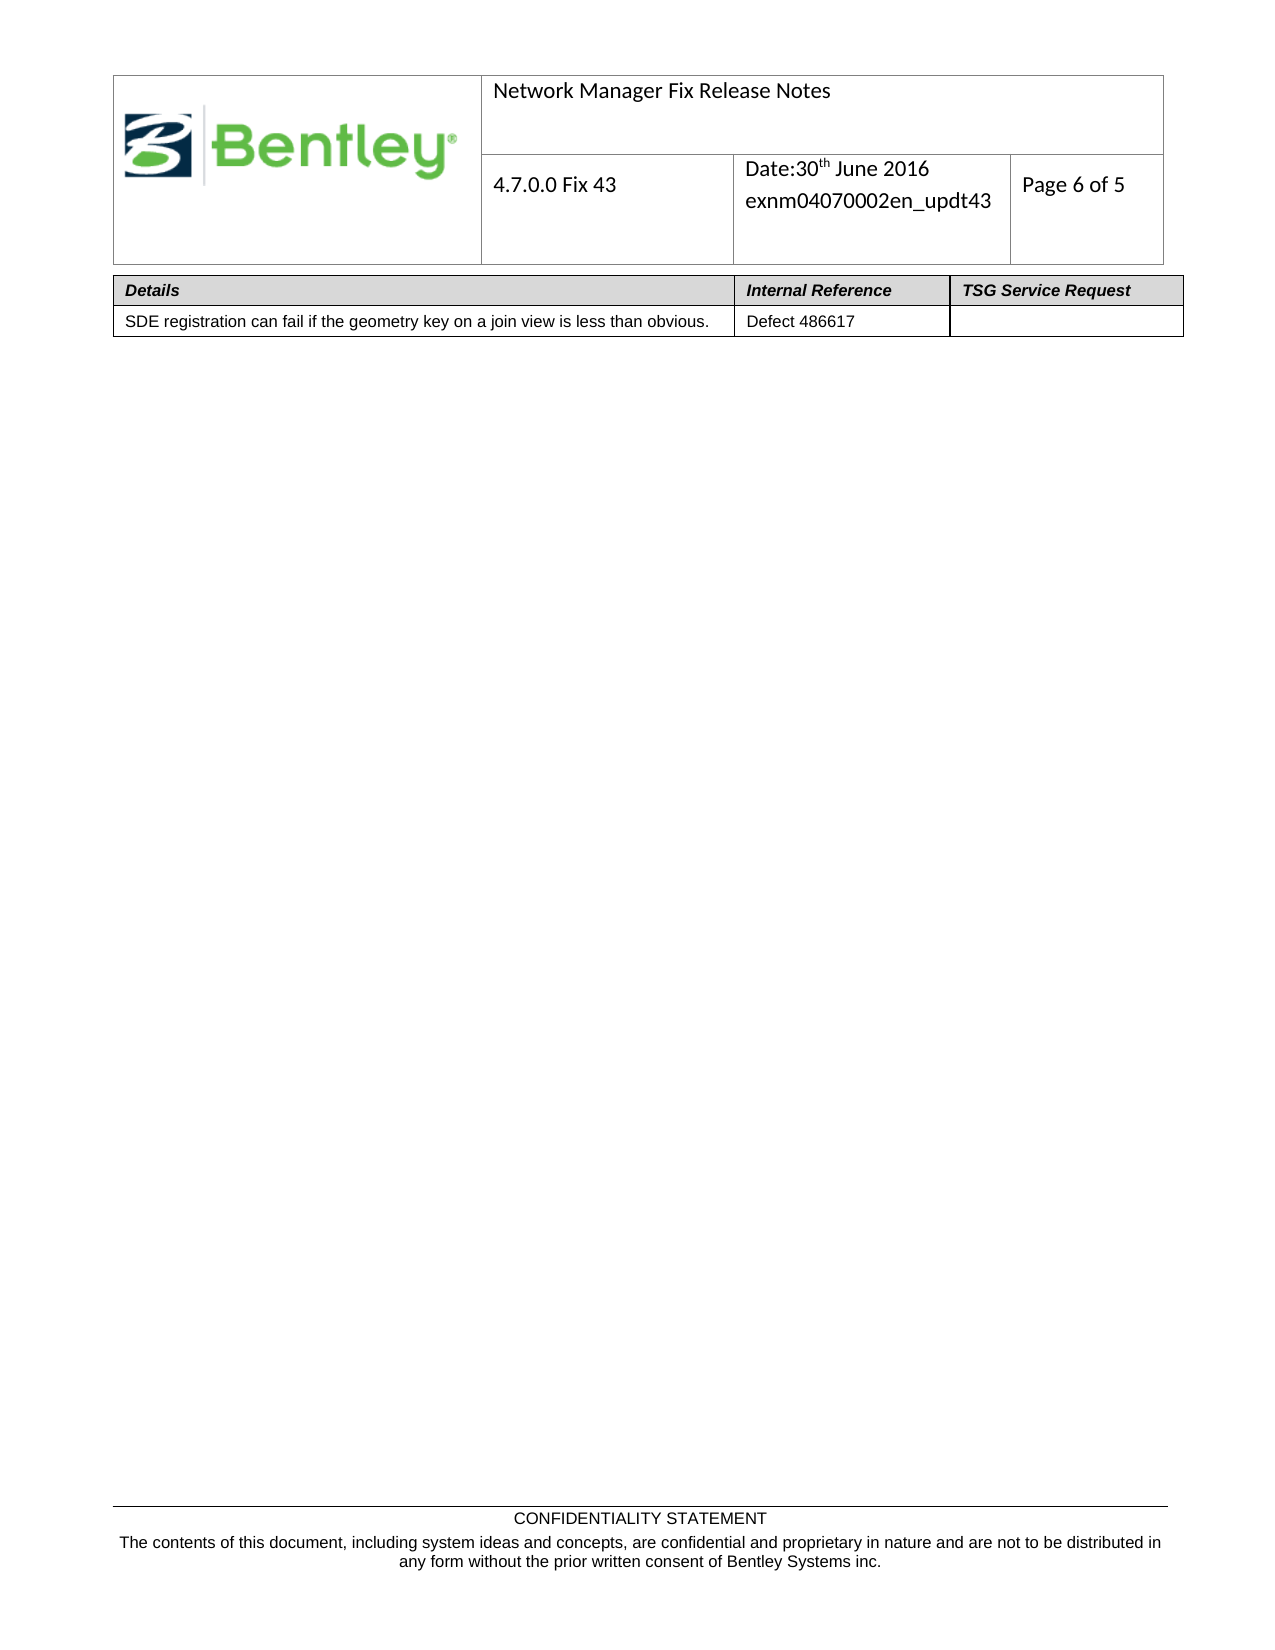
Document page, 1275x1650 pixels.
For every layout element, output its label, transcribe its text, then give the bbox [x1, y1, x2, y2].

picture [124, 104, 458, 186]
table_header Details [114, 276, 734, 305]
table_cell [951, 306, 1183, 336]
table_header Internal Reference [735, 276, 949, 305]
table_cell SDE registration can fail if the geometry key on a join view is less than obvious. [114, 306, 734, 336]
table_header TSG Service Request [951, 276, 1183, 305]
table_cell Defect 486617 [735, 306, 949, 336]
